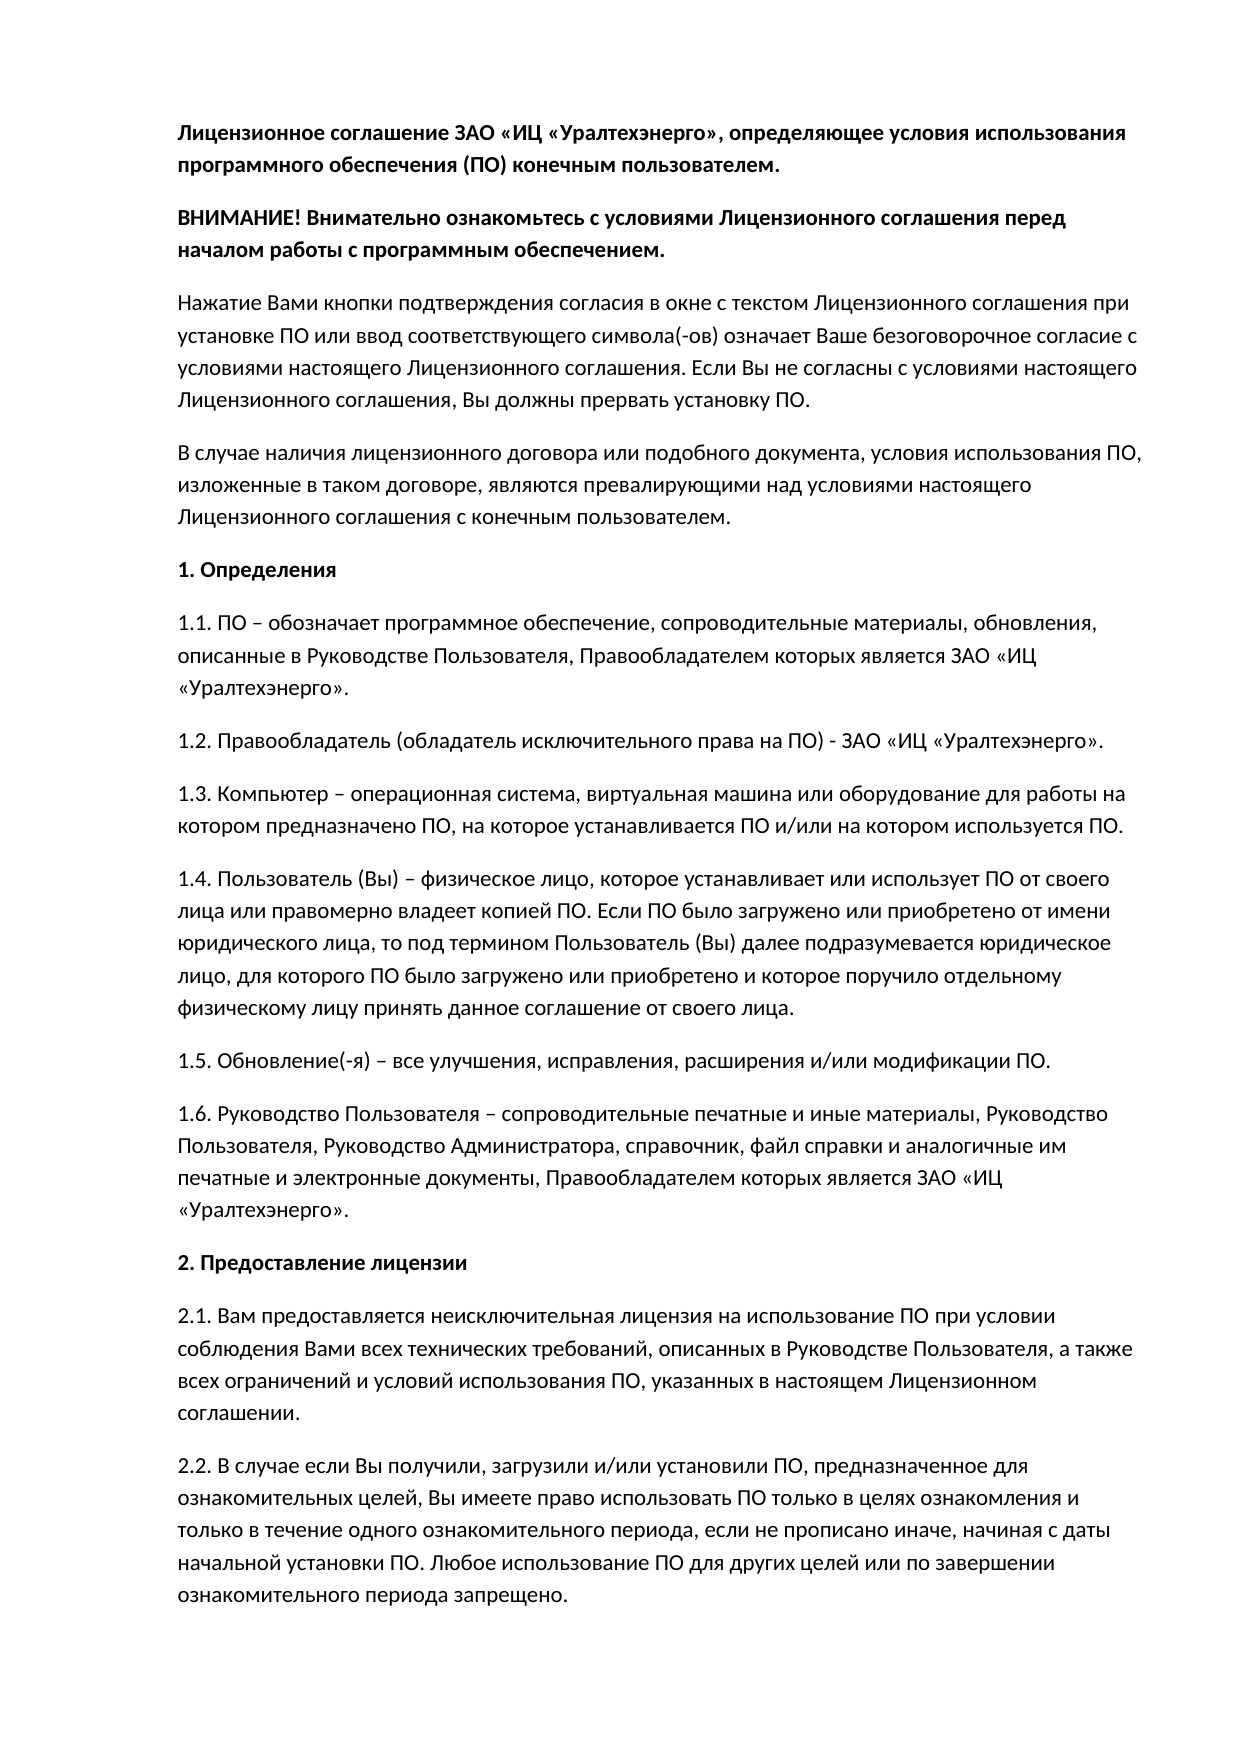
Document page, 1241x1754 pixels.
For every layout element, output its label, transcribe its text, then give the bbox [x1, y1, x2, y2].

text В случае наличия лицензионного договора или подобного документа, условия использования ПО, изложенные в таком договоре, являются превалирующими над условиями настоящего Лицензионного соглашения с конечным пользователем. [177, 438, 1152, 531]
text 1.3. Компьютер – операционная система, виртуальная машина или оборудование для работы на котором предназначено ПО, на которое устанавливается ПО и/или на котором используется ПО. [177, 779, 1152, 839]
text 1.4. Пользователь (Вы) – физическое лицо, которое устанавливает или использует ПО от своего лица или правомерно владеет копией ПО. Если ПО было загружено или приобретено от имени юридического лица, то под термином Пользователь (Вы) далее подразумевается юридическое лицо, для которого ПО было загружено или приобретено и которое поручило отдельному физическому лицу принять данное соглашение от своего лица. [177, 864, 1152, 1021]
text 1.5. Обновление(-я) – все улучшения, исправления, расширения и/или модификации ПО. [177, 1046, 1152, 1074]
text 1.1. ПО – обозначает программное обеспечение, сопроводительные материалы, обновления, описанные в Руководстве Пользователя, Правообладателем которых является ЗАО «ИЦ «Уралтехэнерго». [177, 608, 1152, 701]
text Нажатие Вами кнопки подтверждения согласия в окне с текстом Лицензионного соглашения при установке ПО или ввод соответствующего символа(-ов) означает Ваше безоговорочное согласие с условиями настоящего Лицензионного соглашения. Если Вы не согласны с условиями настоящего Лицензионного соглашения, Вы должны прервать установку ПО. [177, 288, 1152, 413]
text ВНИМАНИЕ! Внимательно ознакомьтесь с условиями Лицензионного соглашения перед началом работы с программным обеспечением. [177, 203, 1152, 263]
text 1. Определения [177, 556, 1152, 583]
text 2.1. Вам предоставляется неисключительная лицензия на использование ПО при условии соблюдения Вами всех технических требований, описанных в Руководстве Пользователя, а также всех ограничений и условий использования ПО, указанных в настоящем Лицензионном соглашении. [177, 1302, 1152, 1426]
text 1.6. Руководство Пользователя – сопроводительные печатные и иные материалы, Руководство Пользователя, Руководство Администратора, справочник, файл справки и аналогичные им печатные и электронные документы, Правообладателем которых является ЗАО «ИЦ «Уралтехэнерго». [177, 1099, 1152, 1223]
text 1.2. Правообладатель (обладатель исключительного права на ПО) - ЗАО «ИЦ «Уралтехэнерго». [177, 726, 1152, 754]
text 2.2. В случае если Вы получили, загрузили и/или установили ПО, предназначенное для ознакомительных целей, Вы имеете право использовать ПО только в целях ознакомления и только в течение одного ознакомительного периода, если не прописано иначе, начиная с даты начальной установки ПО. Любое использование ПО для других целей или по завершении ознакомительного периода запрещено. [177, 1451, 1152, 1608]
text Лицензионное соглашение ЗАО «ИЦ «Уралтехэнерго», определяющее условия использования программного обеспечения (ПО) конечным пользователем. [177, 118, 1152, 178]
text 2. Предоставление лицензии [177, 1248, 1152, 1277]
